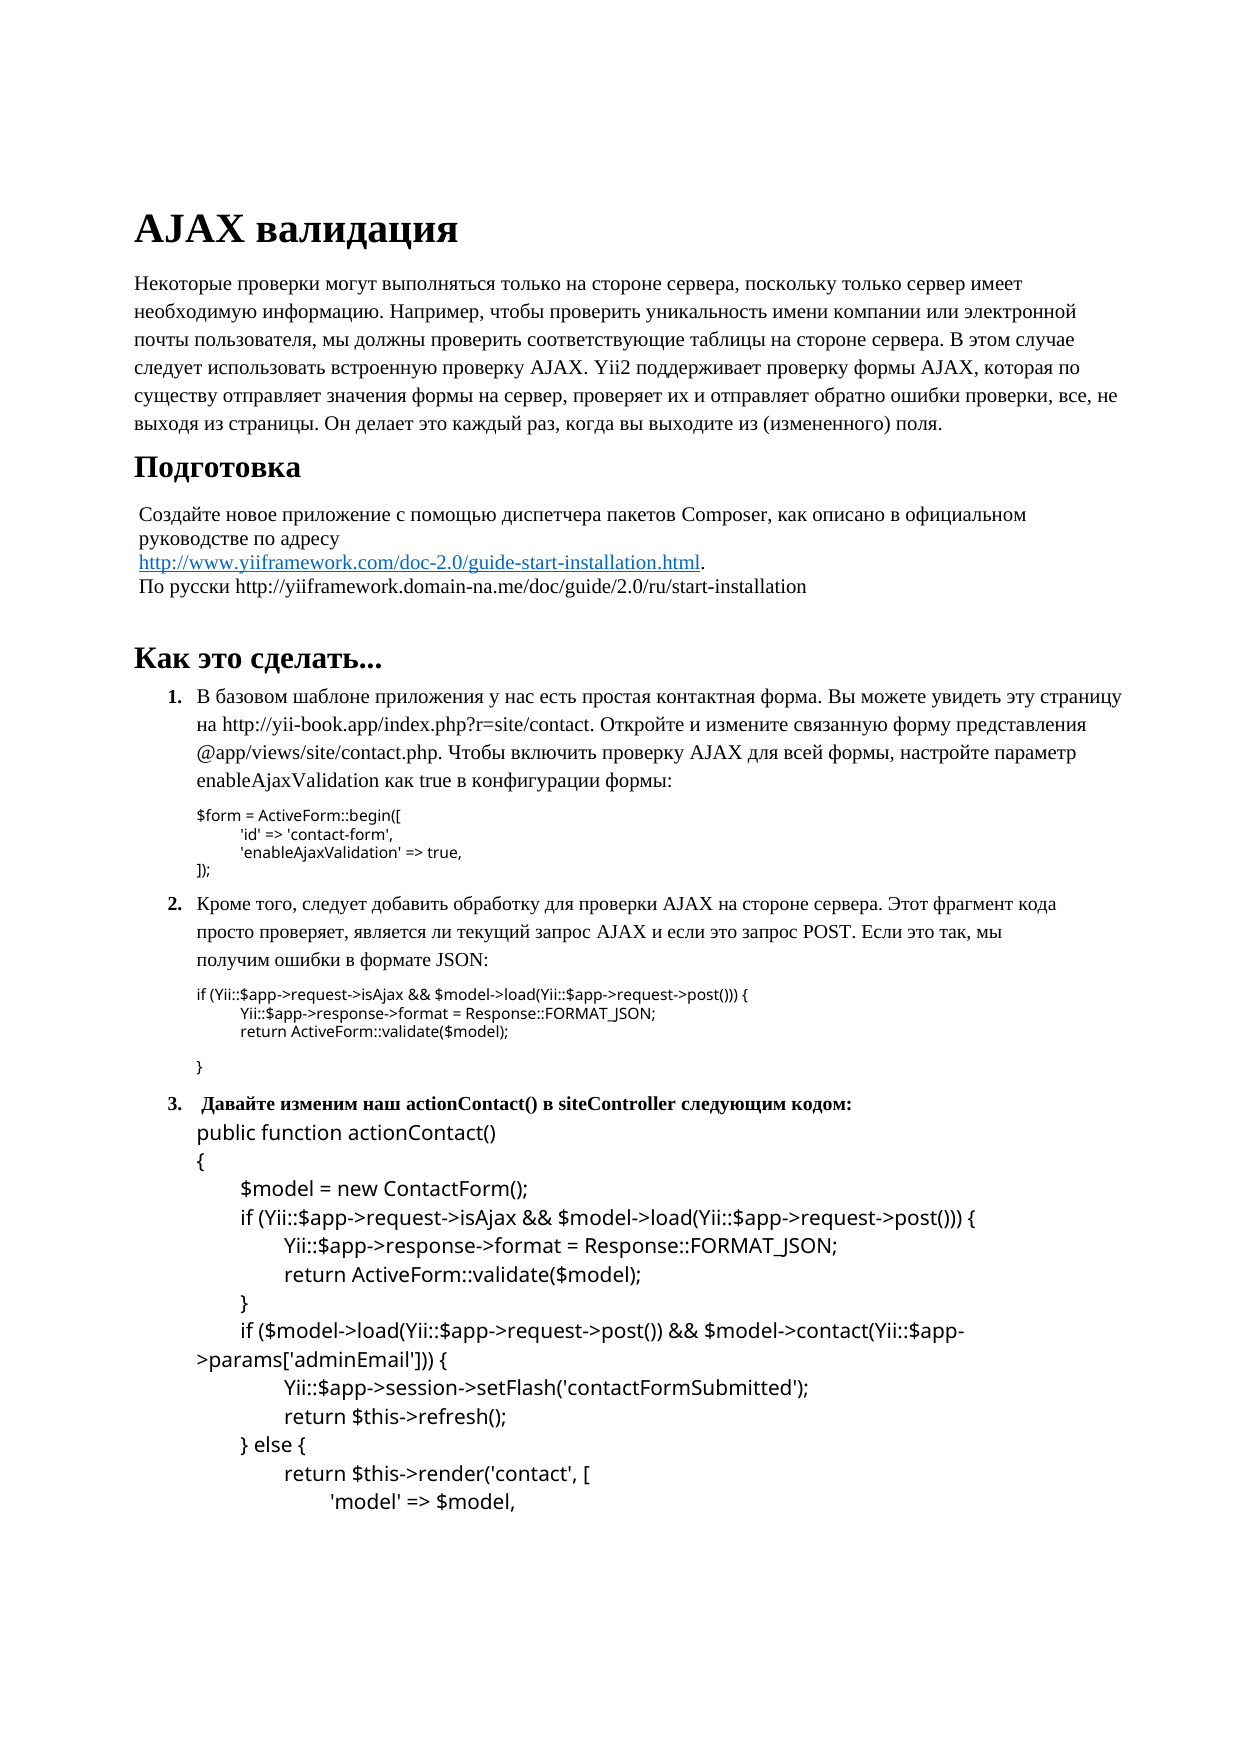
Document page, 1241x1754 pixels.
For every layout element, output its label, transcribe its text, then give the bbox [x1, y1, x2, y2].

text public function actionContact() [196, 1118, 1131, 1146]
text 'model' => $model, [330, 1487, 1131, 1516]
list В базовом шаблоне приложения у нас есть простая контактная форма. Вы можете увидеть эту страницу на http://yii-book.app/index.php?r=site/contact. Откройте и измените связанную форму представления @app/views/site/contact.php. Чтобы включить проверку AJAX для всей формы, настройте параметр enableAjaxValidation как true в конфигурации формы: [167, 681, 1131, 793]
text } [196, 1042, 1131, 1079]
text По русски http://yiiframework.domain-na.me/doc/guide/2.0/ru/start-installation [139, 574, 1131, 598]
text { [196, 1146, 1131, 1174]
text Некоторые проверки могут выполняться только на стороне сервера, поскольку только сервер имеет необходимую информацию. Например, чтобы проверить уникальность имени компании или электронной почты пользователя, мы должны проверить соответствующие таблицы на стороне сервера. В этом случае следует использовать встроенную проверку AJAX. Yii2 поддерживает проверку формы AJAX, которая по существу отправляет значения формы на сервер, проверяет их и отправляет обратно ошибки проверки, все, не выходя из страницы. Он делает это каждый раз, когда вы выходите из (измененного) поля. [134, 268, 1131, 436]
text $form = ActiveForm::begin([ [196, 807, 1131, 826]
text Подготовка [134, 452, 1131, 483]
text return $this->render('contact', [ [284, 1459, 1131, 1487]
text } [196, 1288, 1131, 1317]
text 'enableAjaxValidation' => true, [196, 844, 1131, 863]
text if (Yii::$app->request->isAjax && $model->load(Yii::$app->request->post())) { Yii::$app->response->format = Response::FORMAT_JSON; return ActiveForm::validate($model); [196, 986, 1035, 1042]
list Кроме того, следует добавить обработку для проверки AJAX на стороне сервера. Этот фрагмент кода просто проверяет, является ли текущий запрос AJAX и если это запрос POST. Если это так, мы получим ошибки в формате JSON: [167, 888, 1073, 972]
text Yii::$app->session->setFlash('contactFormSubmitted'); return $this->refresh(); [284, 1373, 1131, 1430]
text $model = new ContactForm(); [196, 1174, 1131, 1203]
text } else { [196, 1430, 1131, 1459]
text if ($model->load(Yii::$app->request->post()) && $model->contact(Yii::$app- >params['adminEmail'])) { [196, 1317, 1131, 1373]
text ]); [196, 863, 1131, 878]
list Давайте изменим наш actionContact() в siteController следующим кодом: [167, 1079, 1131, 1118]
text AJAX валидация [134, 209, 1131, 251]
text if (Yii::$app->request->isAjax && $model->load(Yii::$app->request->post())) { Yii::$app->response->format = Response::FORMAT_JSON; return ActiveForm::validate($model); [240, 1203, 1131, 1288]
text 'id' => 'contact-form', [196, 826, 1131, 844]
text Создайте новое приложение с помощью диспетчера пакетов Composer, как описано в официальном руководстве по адресу http://www.yiiframework.com/doc-2.0/guide-start-installation.html. [139, 502, 1131, 574]
text Как это сделать... [134, 643, 1131, 674]
